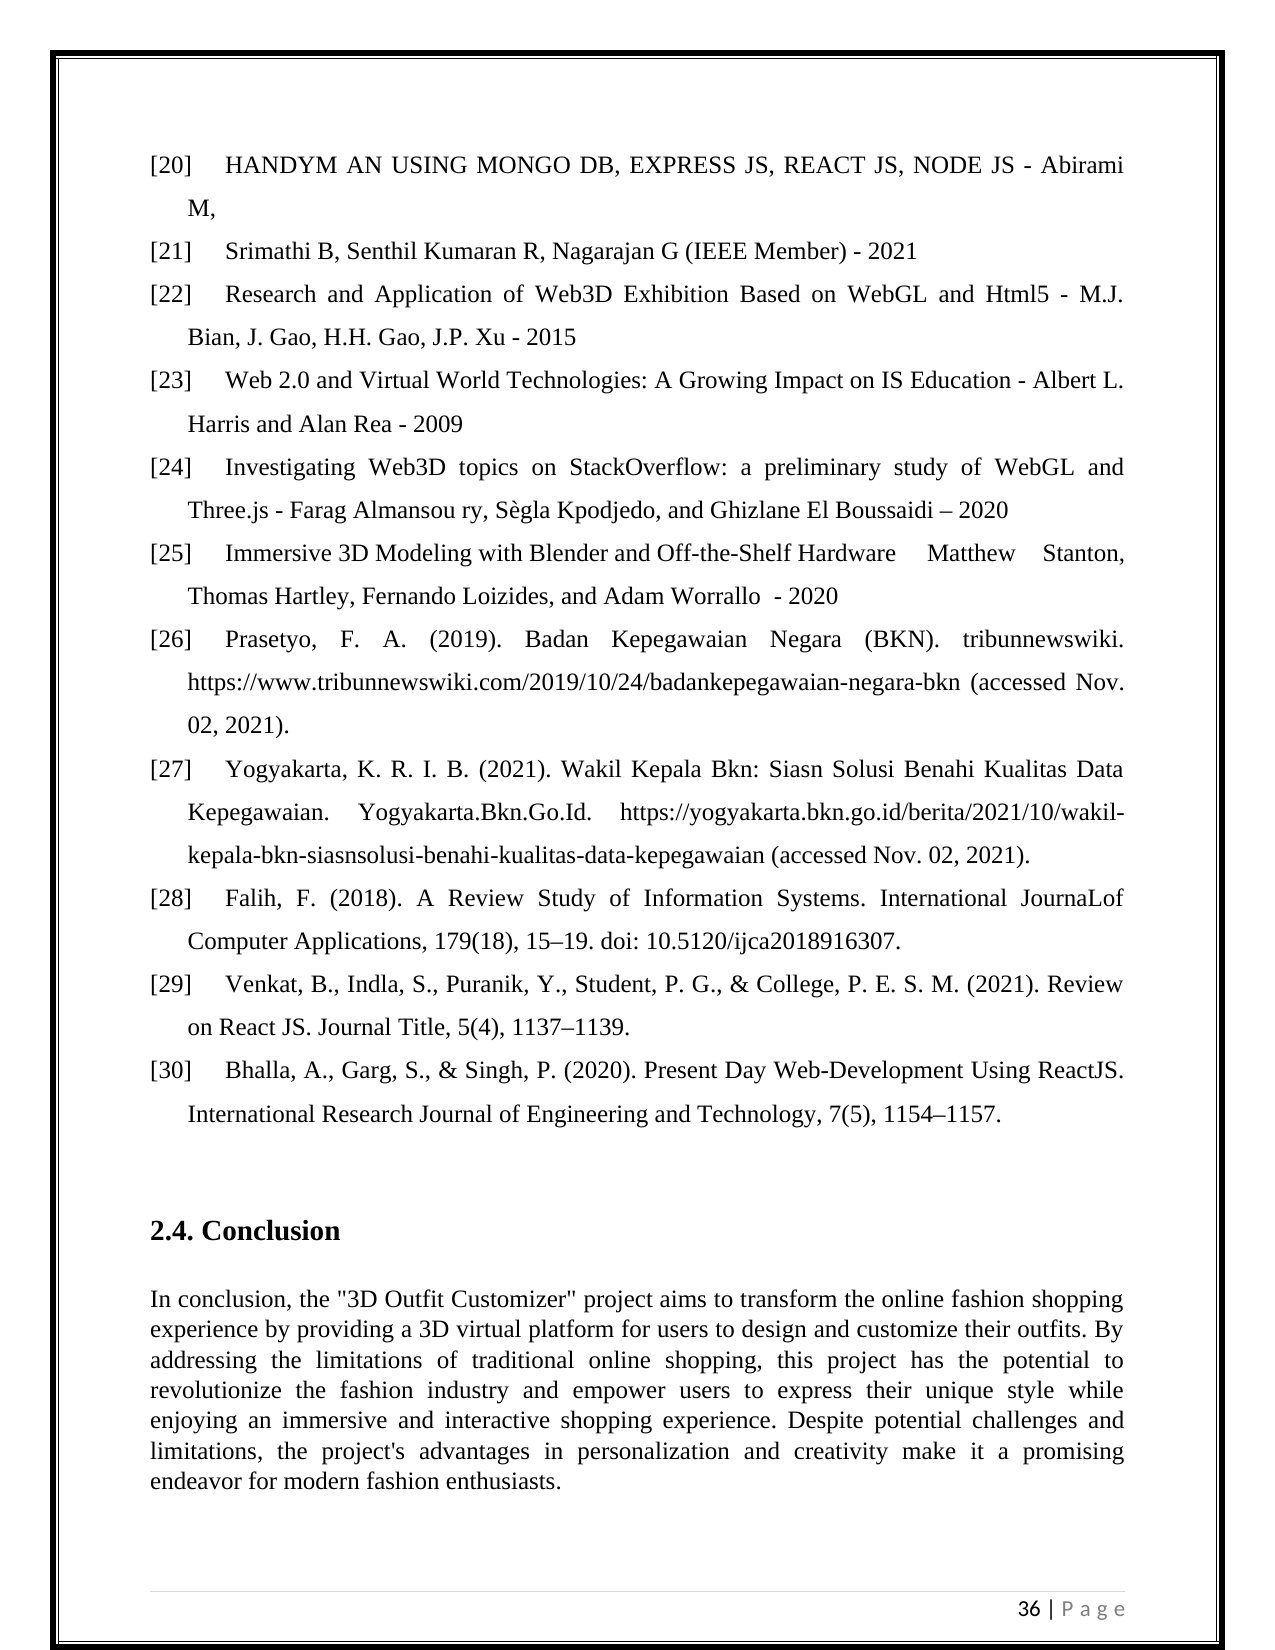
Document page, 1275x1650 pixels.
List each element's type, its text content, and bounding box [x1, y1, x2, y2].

list Research and Application of Web3D Exhibition Based on WebGL and Html5 - M.J. Bian, J. Gao, H.H. Gao, J.P. Xu - 2015 [150, 279, 1125, 351]
list Bhalla, A., Garg, S., & Singh, P. (2020). Present Day Web-Development Using ReactJS. International Research Journal of Engineering and Technology, 7(5), 1154–1157. [150, 1056, 1125, 1127]
text In conclusion, the "3D Outfit Customizer" project aims to transform the online fashion shopping experience by providing a 3D virtual platform for users to design and customize their outfits. By addressing the limitations of traditional online shopping, this project has the potential to revolutionize the fashion industry and empower users to express their unique style while enjoying an immersive and interactive shopping experience. Despite potential challenges and limitations, the project's advantages in personalization and creativity make it a promising endeavor for modern fashion enthusiasts. [150, 1284, 1125, 1495]
list HANDYM AN USING MONGO DB, EXPRESS JS, REACT JS, NODE JS - Abirami M, [150, 150, 1125, 222]
list Investigating Web3D topics on StackOverflow: a preliminary study of WebGL and Three.js - Farag Almansou ry, Sègla Kpodjedo, and Ghizlane El Boussaidi – 2020 [150, 452, 1125, 524]
list Venkat, B., Indla, S., Puranik, Y., Student, P. G., & College, P. E. S. M. (2021). Review on React JS. Journal Title, 5(4), 1137–1139. [150, 969, 1125, 1041]
list Yogyakarta, K. R. I. B. (2021). Wakil Kepala Bkn: Siasn Solusi Benahi Kualitas Data Kepegawaian. Yogyakarta.Bkn.Go.Id. https://yogyakarta.bkn.go.id/berita/2021/10/wakil-kepala-bkn-siasnsolusi-benahi-kualitas-data-kepegawaian (accessed Nov. 02, 2021). [150, 754, 1125, 869]
list Web 2.0 and Virtual World Technologies: A Growing Impact on IS Education - Albert L. Harris and Alan Rea - 2009 [150, 366, 1125, 437]
list Immersive 3D Modeling with Blender and Off-the-Shelf Hardware Matthew Stanton, Thomas Hartley, Fernando Loizides, and Adam Worrallo - 2020 [150, 538, 1125, 610]
list Prasetyo, F. A. (2019). Badan Kepegawaian Negara (BKN). tribunnewswiki. https://www.tribunnewswiki.com/2019/10/24/badankepegawaian-negara-bkn (accessed Nov. 02, 2021). [150, 624, 1125, 739]
list Srimathi B, Senthil Kumaran R, Nagarajan G (IEEE Member) - 2021 [150, 236, 1125, 265]
text 2.4. Conclusion [150, 1213, 1125, 1246]
list Falih, F. (2018). A Review Study of Information Systems. International JournaLof Computer Applications, 179(18), 15–19. doi: 10.5120/ijca2018916307. [150, 883, 1125, 955]
